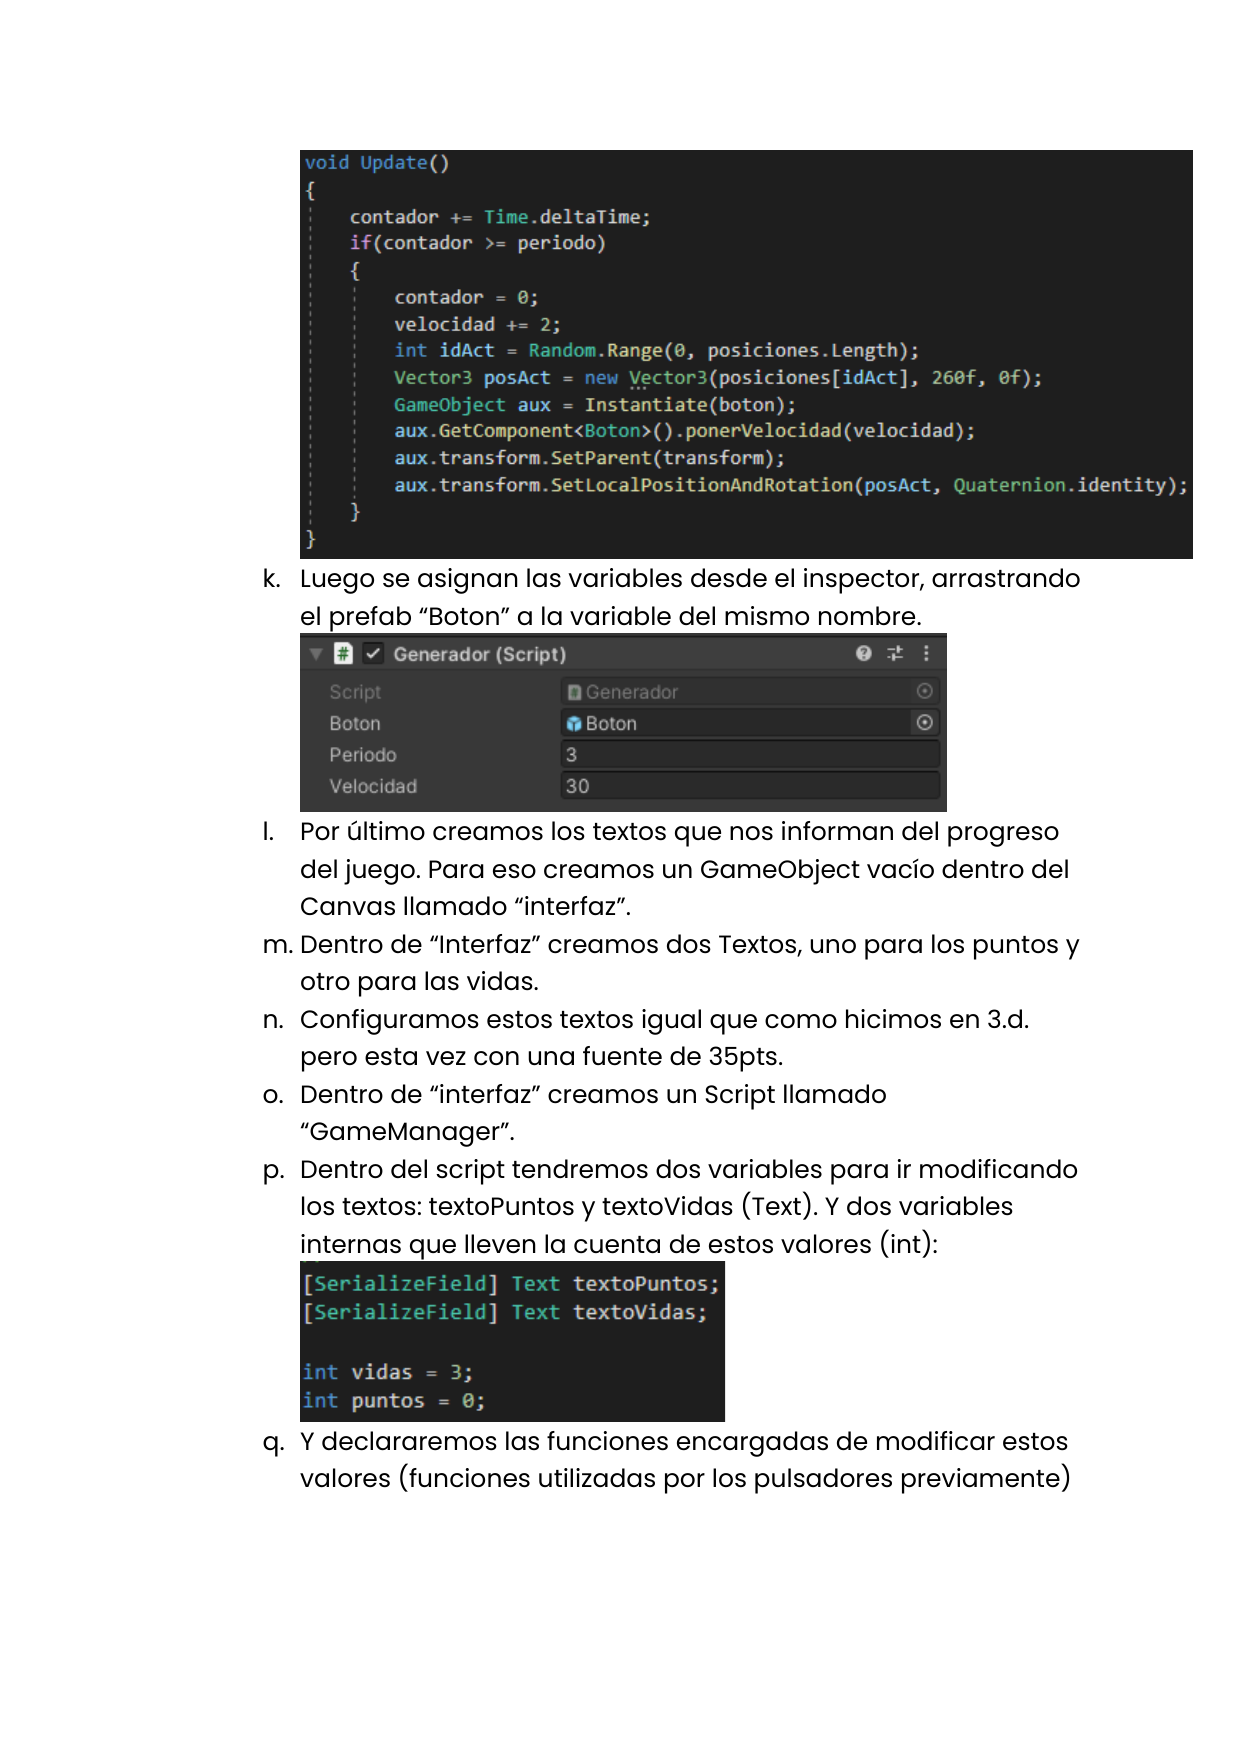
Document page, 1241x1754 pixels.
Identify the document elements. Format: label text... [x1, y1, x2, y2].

list Dentro de “Interfaz” creamos dos Textos, uno para los puntos y otro para las vidas. [262, 924, 1090, 999]
list Dentro de “interfaz” creamos un Script llamado “GameManager”. [262, 1074, 1090, 1149]
list Luego se asignan las variables desde el inspector, arrastrando el prefab “Boton” a la variable del mismo nombre. [262, 559, 1090, 634]
list Por último creamos los textos que nos informan del progreso del juego. Para eso creamos un GameObject vacío dentro del Canvas llamado “interfaz”. [262, 812, 1090, 924]
picture [300, 1261, 725, 1422]
list Dentro del script tendremos dos variables para ir modificando los textos: textoPuntos y textoVidas (Text). Y dos variables internas que lleven la cuenta de estos valores (int): [262, 1149, 1090, 1262]
list Configuramos estos textos igual que como hicimos en 3.d. pero esta vez con una fuente de 35pts. [262, 999, 1090, 1074]
picture [300, 633, 947, 812]
picture [300, 150, 1193, 559]
list Y declararemos las funciones encargadas de modificar estos valores (funciones utilizadas por los pulsadores previamente) [262, 1421, 1090, 1496]
